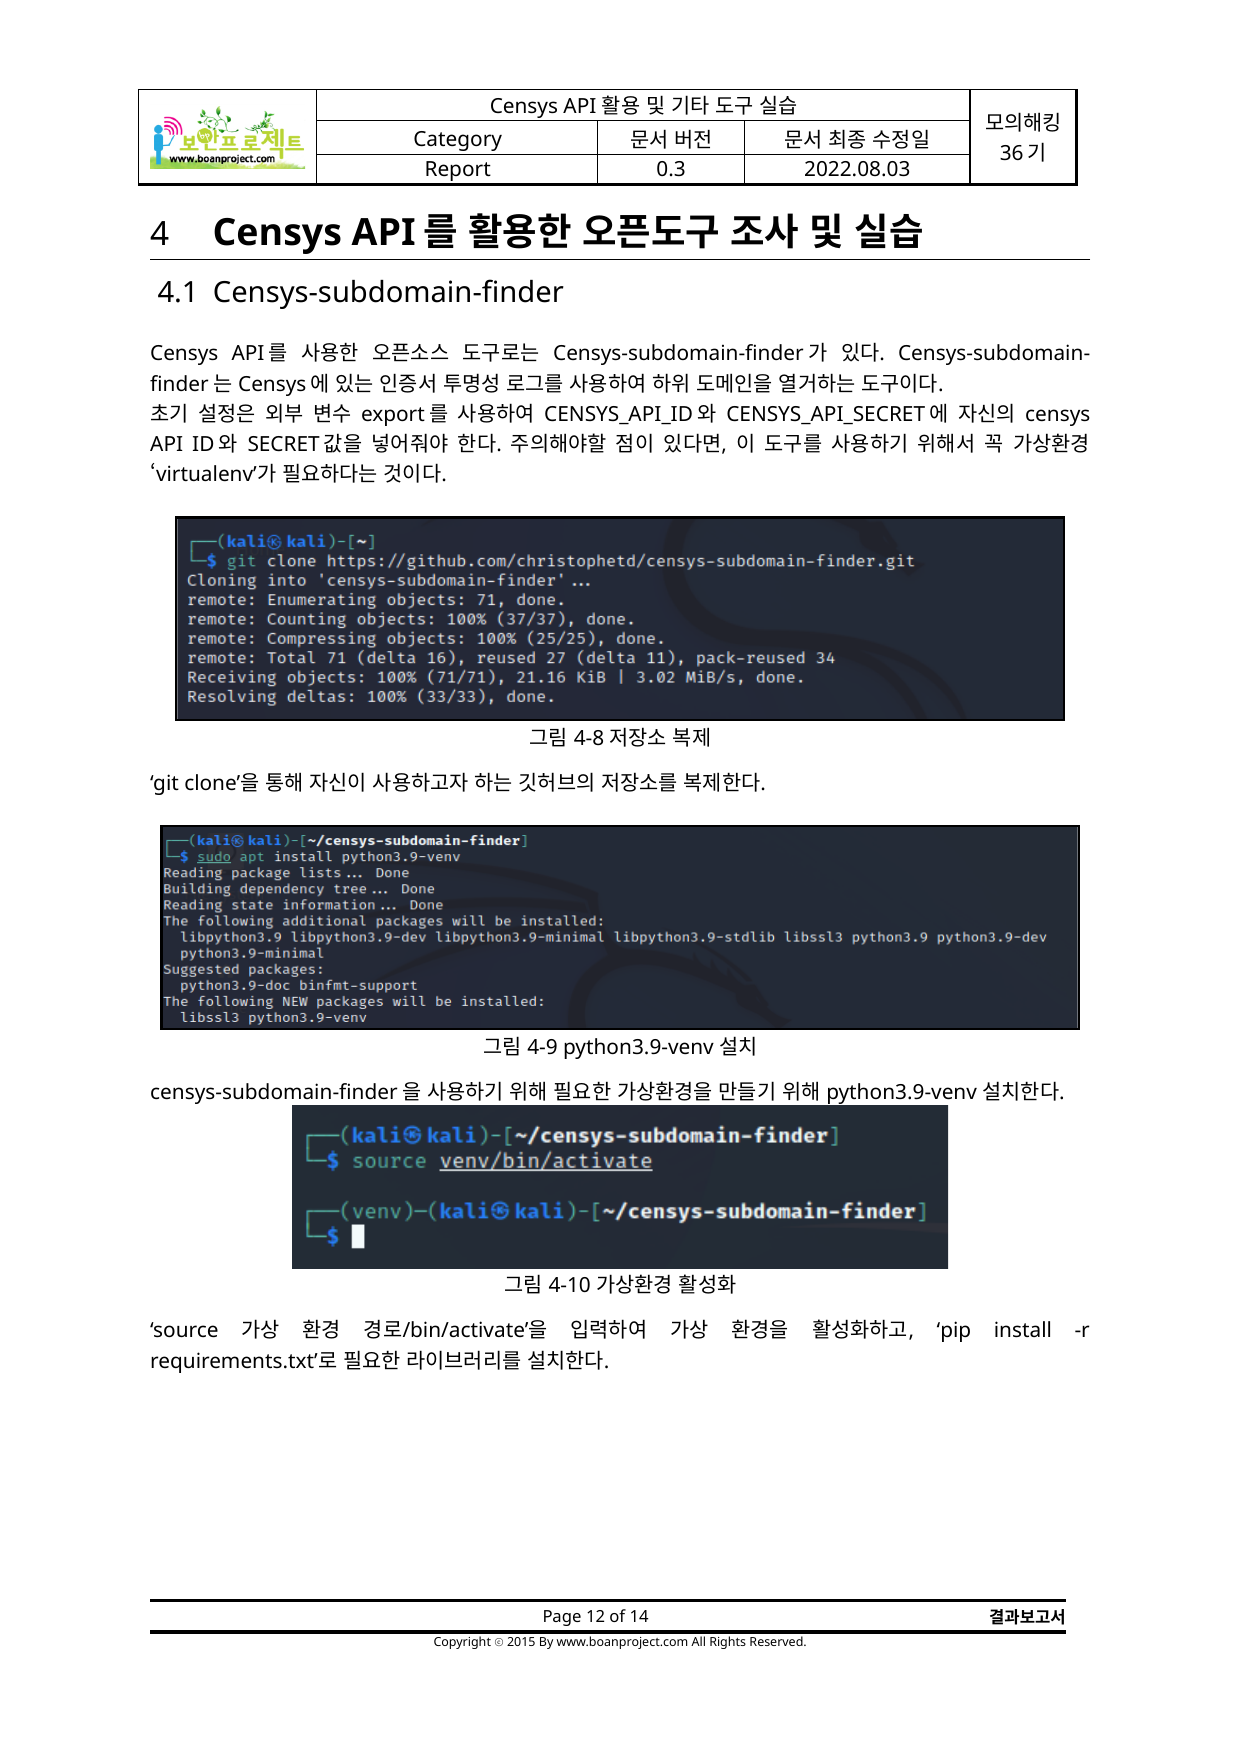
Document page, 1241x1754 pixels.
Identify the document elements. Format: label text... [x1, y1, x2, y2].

picture [292, 1105, 949, 1269]
text censys-subdomain-finder을 사용하기 위해 필요한 가상환경을 만들기 위해 python3.9-venv 설치한다. [150, 1075, 1090, 1106]
subtitle Censys API를 활용한 오픈도구 조사 및 실습 [150, 202, 1090, 259]
text Censys API를 사용한 오픈소스 도구로는 Censys-subdomain-finder가 있다. Censys-subdomain-finder는 Censys에 있는 인증서 투명성 로그를 사용하여 하위 도메인을 열거하는 도구이다. [150, 336, 1090, 397]
picture [177, 519, 1063, 719]
text 초기 설정은 외부 변수 export를 사용하여 CENSYS_API_ID와 CENSYS_API_SECRET에 자신의 censys API ID와 SECRET값을 넣어줘야 한다. 주의해야할 점이 있다면, 이 도구를 사용하기 위해서 꼭 가상환경 ‘virtualenv’가 필요하다는 것이다. [150, 397, 1090, 488]
text ‘git clone’을 통해 자신이 사용하고자 하는 깃허브의 저장소를 복제한다. [150, 766, 1090, 797]
picture [150, 104, 306, 169]
subtitle Censys-subdomain-finder [157, 272, 1069, 311]
picture [163, 827, 1078, 1028]
text ‘source 가상 환경 경로/bin/activate’을 입력하여 가상 환경을 활성화하고, ‘pip install -r requirements.txt’로 필요한 라이브러리를 설치한다. [150, 1313, 1090, 1374]
